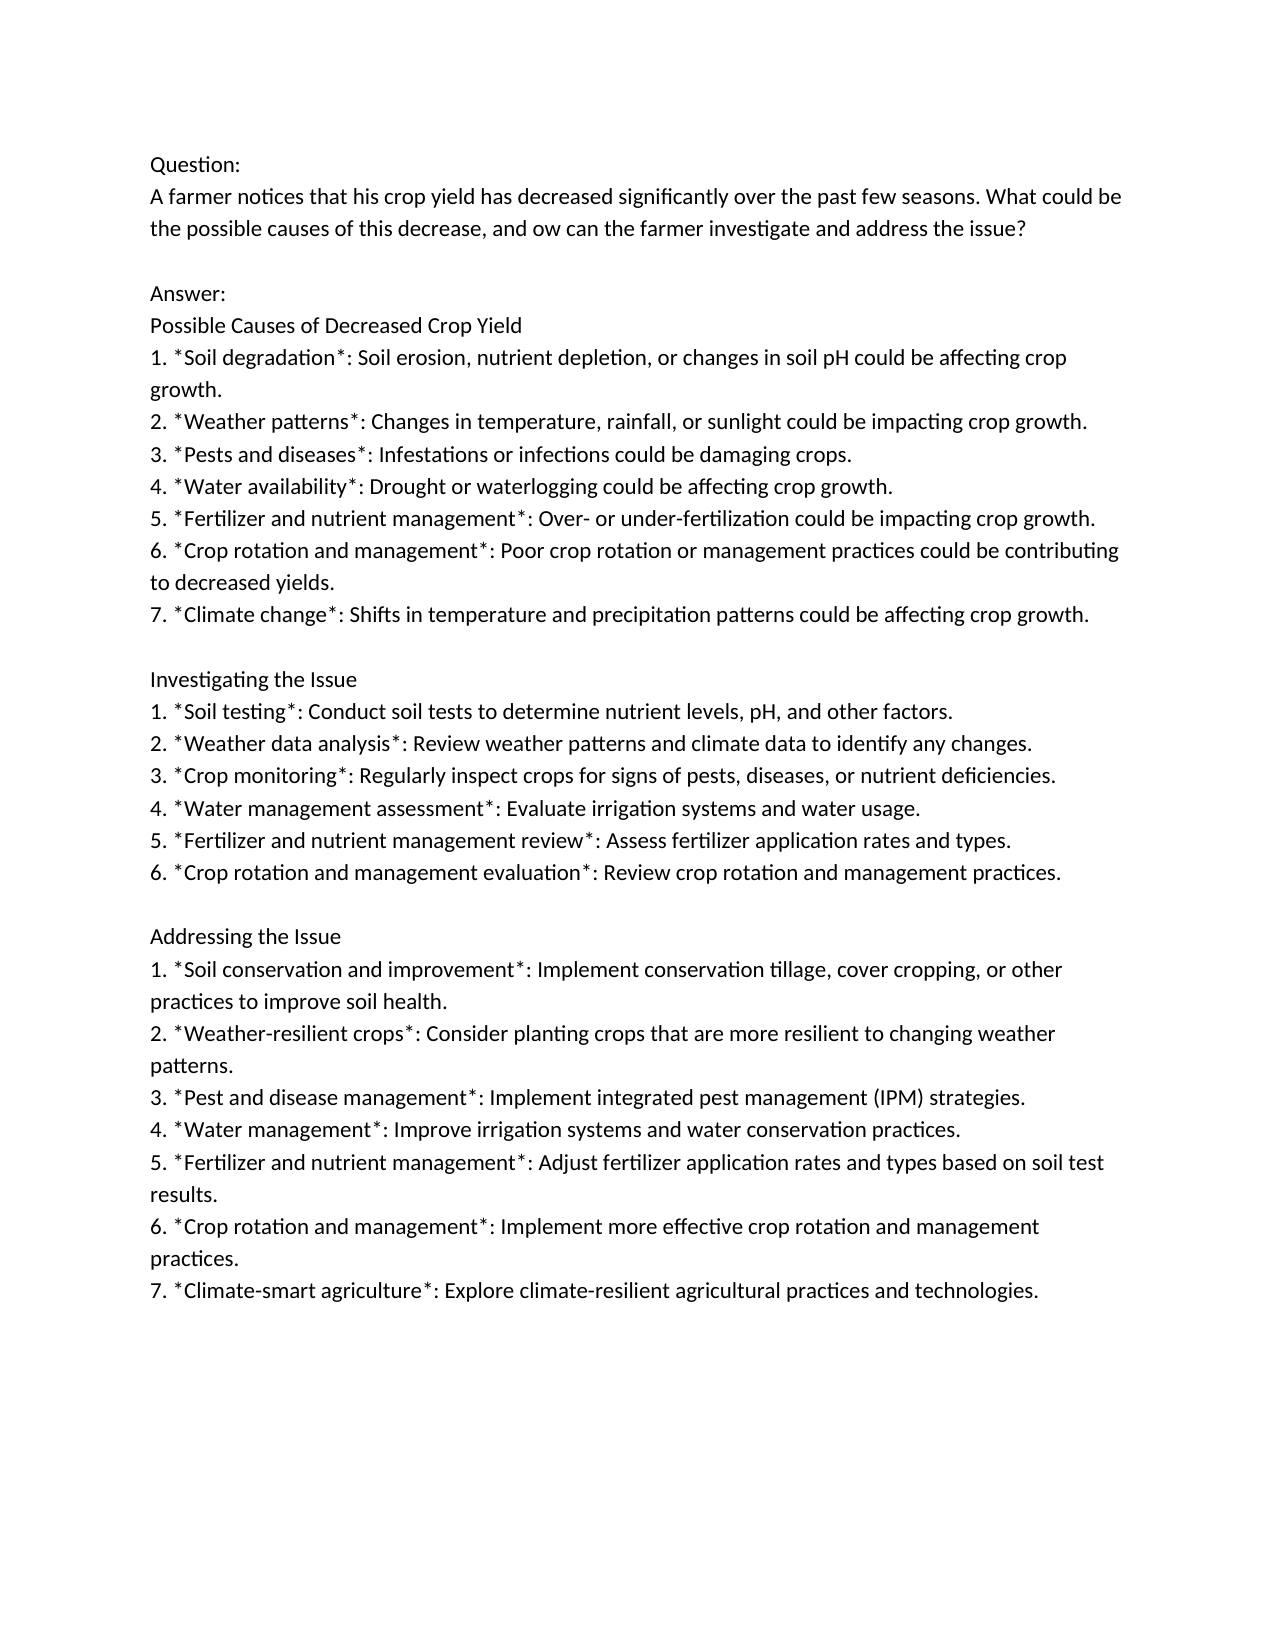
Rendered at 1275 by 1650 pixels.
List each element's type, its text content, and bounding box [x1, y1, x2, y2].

text 1. *Soil conservation and improvement*: Implement conservation tillage, cover cropping, or other practices to improve soil health. [150, 955, 1125, 1015]
text 7. *Climate-smart agriculture*: Explore climate-resilient agricultural practices and technologies. [150, 1277, 1125, 1304]
text 1. *Soil degradation*: Soil erosion, nutrient depletion, or changes in soil pH could be affecting crop growth. [150, 343, 1125, 403]
text 7. *Climate change*: Shifts in temperature and precipitation patterns could be affecting crop growth. [150, 601, 1125, 629]
text Answer: [150, 279, 1125, 307]
text 6. *Crop rotation and management evaluation*: Review crop rotation and management practices. [150, 858, 1125, 886]
text 2. *Weather-resilient crops*: Consider planting crops that are more resilient to changing weather patterns. [150, 1019, 1125, 1079]
text 5. *Fertilizer and nutrient management*: Adjust fertilizer application rates and types based on soil test results. [150, 1148, 1125, 1208]
text 6. *Crop rotation and management*: Poor crop rotation or management practices could be contributing to decreased yields. [150, 536, 1125, 596]
text 3. *Crop monitoring*: Regularly inspect crops for signs of pests, diseases, or nutrient deficiencies. [150, 762, 1125, 789]
text Addressing the Issue [150, 922, 1125, 951]
text 1. *Soil testing*: Conduct soil tests to determine nutrient levels, pH, and other factors. [150, 697, 1125, 725]
text 2. *Weather patterns*: Changes in temperature, rainfall, or sunlight could be impacting crop growth. [150, 407, 1125, 436]
text 3. *Pest and disease management*: Implement integrated pest management (IPM) strategies. [150, 1083, 1125, 1111]
text 3. *Pests and diseases*: Infestations or infections could be damaging crops. [150, 440, 1125, 468]
text 5. *Fertilizer and nutrient management review*: Assess fertilizer application rates and types. [150, 826, 1125, 854]
text 6. *Crop rotation and management*: Implement more effective crop rotation and management practices. [150, 1212, 1125, 1272]
text 4. *Water management assessment*: Evaluate irrigation systems and water usage. [150, 794, 1125, 822]
text Investigating the Issue [150, 665, 1125, 693]
text 4. *Water management*: Improve irrigation systems and water conservation practices. [150, 1116, 1125, 1144]
text 5. *Fertilizer and nutrient management*: Over- or under-fertilization could be impacting crop growth. [150, 504, 1125, 532]
text 2. *Weather data analysis*: Review weather patterns and climate data to identify any changes. [150, 729, 1125, 757]
text Possible Causes of Decreased Crop Yield [150, 311, 1125, 339]
text Question: [150, 150, 1125, 178]
text 4. *Water availability*: Drought or waterlogging could be affecting crop growth. [150, 472, 1125, 500]
text A farmer notices that his crop yield has decreased significantly over the past few seasons. What could be the possible causes of this decrease, and ow can the farmer investigate and address the issue? [150, 182, 1125, 242]
